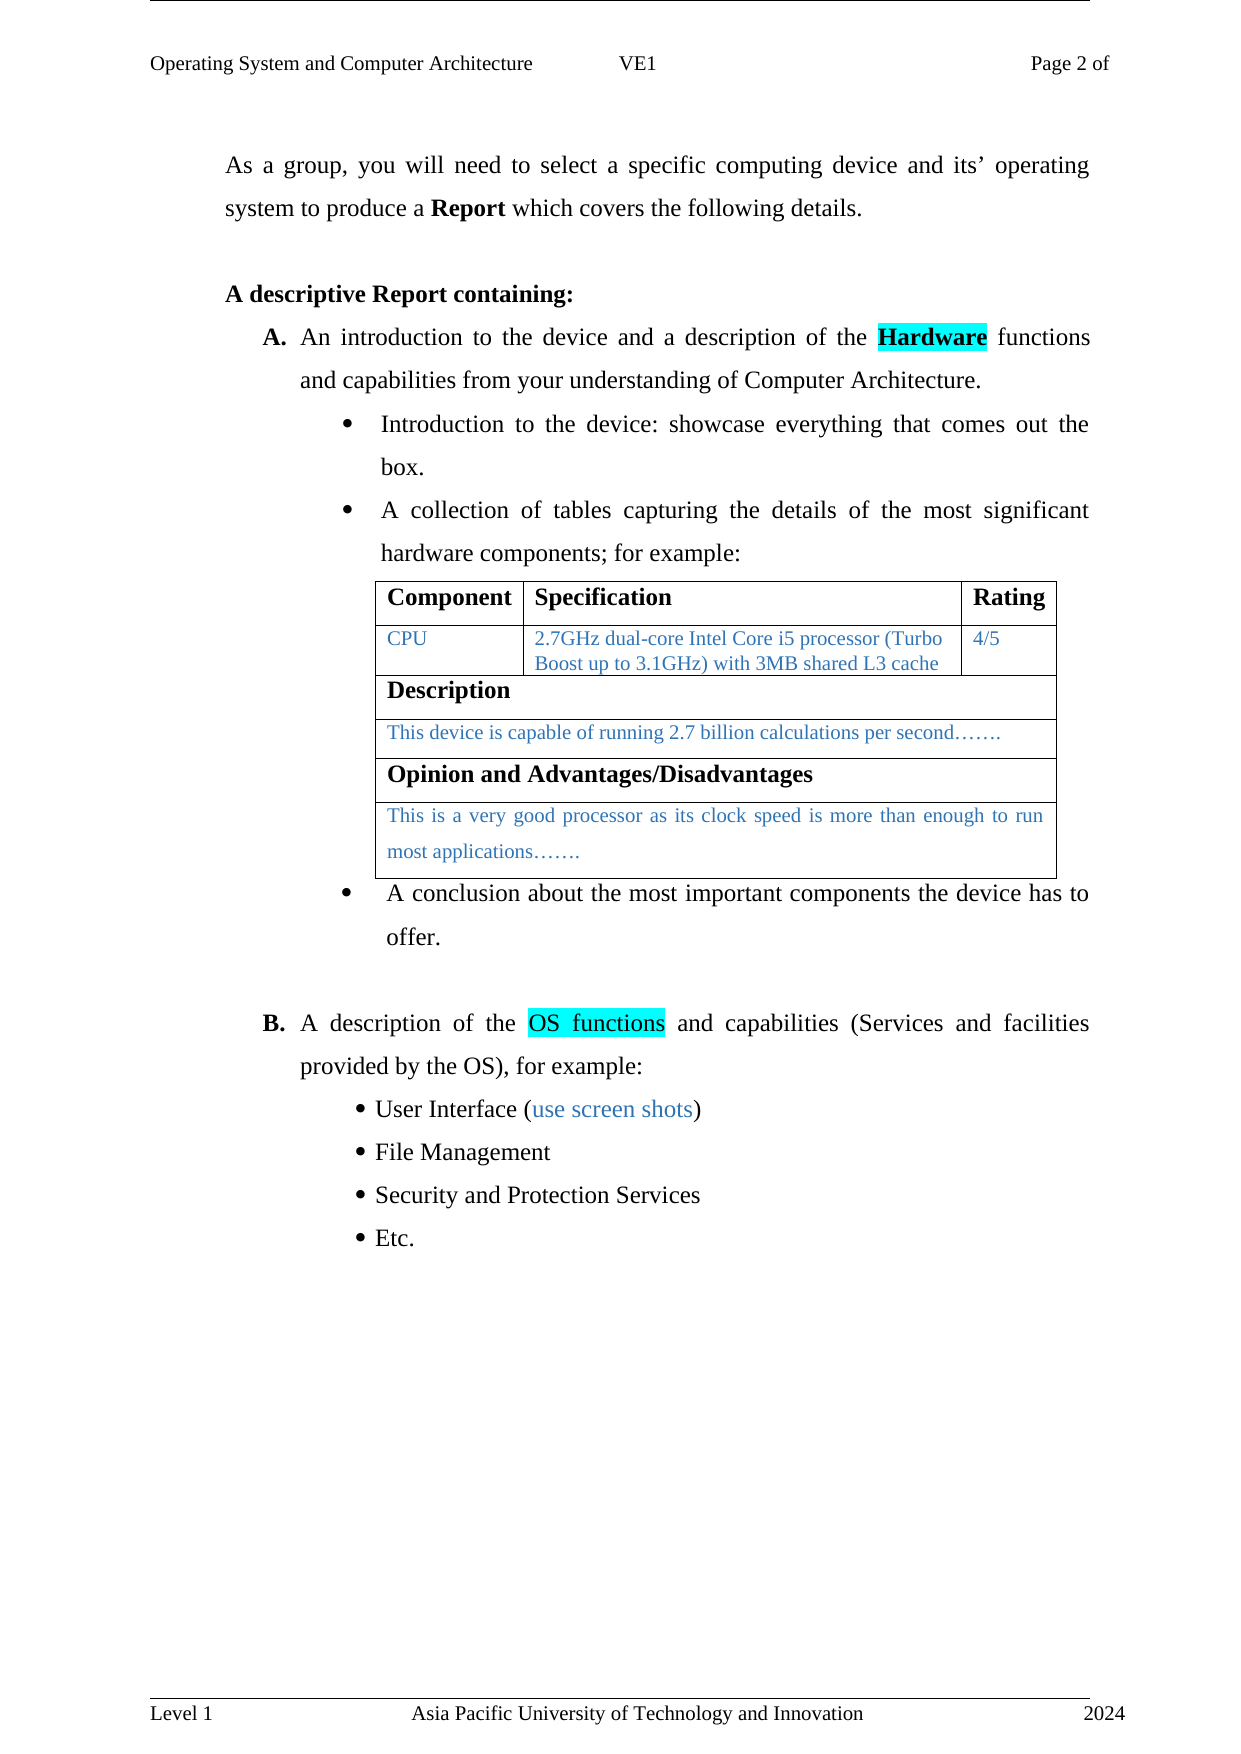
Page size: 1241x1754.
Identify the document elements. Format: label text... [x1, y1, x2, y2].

list A conclusion about the most important components the device has to offer. [342, 878, 1090, 950]
list File Management [356, 1137, 1090, 1166]
table_cell Opinion and Advantages/Disadvantages [376, 759, 1056, 802]
table_cell This device is capable of running 2.7 billion calculations per second……. [376, 720, 1056, 758]
table_cell This is a very good processor as its clock speed is more than enough to run most applications……. [376, 803, 1056, 877]
list Etc. [356, 1223, 1090, 1252]
table_cell 4/5 [962, 626, 1056, 674]
table_cell Description [376, 676, 1056, 718]
list A descriptive Report containing: [225, 279, 1090, 308]
list A description of the OS functions and capabilities (Services and facilities provided by the OS), for example: [262, 1008, 1090, 1080]
list An introduction to the device and a description of the Hardware functions and capabilities from your understanding of Computer Architecture. [262, 322, 1090, 394]
list Introduction to the device: showcase everything that comes out the box. [343, 409, 1090, 481]
list As a group, you will need to select a specific computing device and its’ operating system to produce a Report which covers the following details. [225, 150, 1090, 222]
table_cell 2.7GHz dual-core Intel Core i5 processor (Turbo Boost up to 3.1GHz) with 3MB shared L3 cache [524, 626, 961, 674]
table_header Rating [962, 582, 1056, 625]
table_header Component [376, 582, 523, 625]
list User Interface (use screen shots) [356, 1094, 1090, 1123]
table_header Specification [524, 582, 961, 625]
list Security and Protection Services [356, 1180, 1090, 1209]
table_cell CPU [376, 626, 523, 674]
list A collection of tables capturing the details of the most significant hardware components; for example: [343, 495, 1090, 567]
